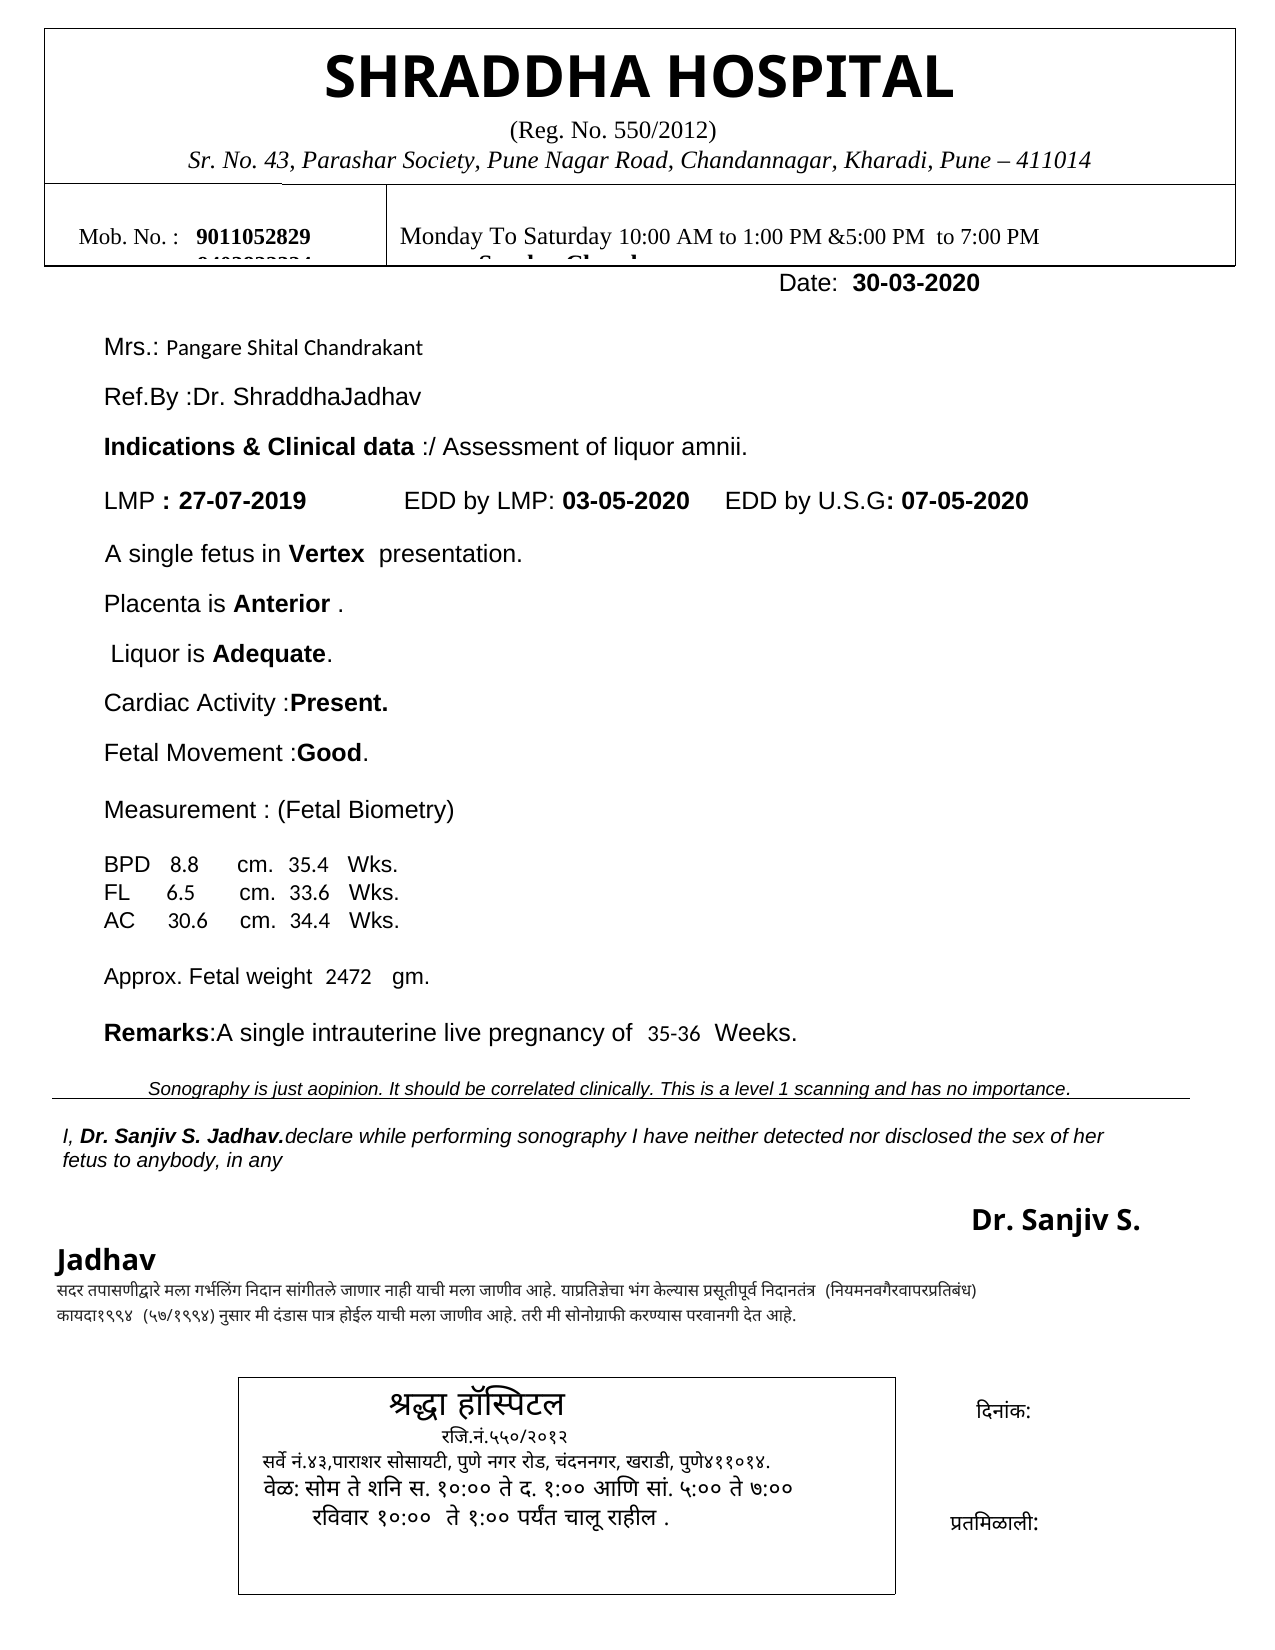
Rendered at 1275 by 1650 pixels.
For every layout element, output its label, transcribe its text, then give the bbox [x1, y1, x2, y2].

text LMP : EDD by LMP: EDD by U.S.G: [28, 486, 1228, 514]
text Liquor is . [10, 638, 1228, 667]
text सदर तपासणीद्वारे मला गर्भलिंग निदान सांगीतले जाणार नाही याची मला जाणीव आहे. याप्रतिज्ञेचा भंग केल्यास प्रसूतीपूर्व निदानतंत्र (नियमनवगैरवापरप्रतिबंध) [57, 1279, 1228, 1303]
text Approx. Fetal weight gm. [28, 962, 1228, 990]
text Indications & Clinical data :/ Assessment of liquor amnii. [10, 432, 1228, 461]
text Fetal Movement :. [10, 738, 1228, 766]
text Date: [703, 268, 1228, 297]
text BPD cm. Wks. [10, 850, 1228, 878]
text प्रतमिळाली: [896, 1506, 1228, 1537]
text Measurement : (Fetal Biometry) [10, 795, 1228, 824]
text FL cm. Wks. [28, 878, 1228, 906]
text fetus to anybody, in any [57, 1147, 1228, 1171]
text कायदा१९९४ (५७/१९९४) नुसार मी दंडास पात्र होईल याची मला जाणीव आहे. तरी मी सोनोग्राफी करण्यास परवानगी देत आहे. [57, 1303, 1228, 1368]
text Cardiac Activity :. [10, 688, 1228, 717]
text Dr. Sanjiv S. Jadhav [57, 1199, 1228, 1279]
text A single fetus in presentation. [28, 539, 1228, 568]
text Placenta is . [10, 589, 1228, 618]
text Sonography is just aopinion. It should be correlated clinically. This is a level 1 scanning and has no importance. [28, 1076, 1228, 1099]
text Remarks:A single intrauterine live pregnancy of Weeks. [28, 1018, 1228, 1048]
text AC cm. Wks. [28, 906, 1228, 934]
text I, Dr. Sanjiv S. Jadhav.declare while performing sonography I have neither detected nor disclosed the sex of her [57, 1123, 1228, 1147]
text Mrs.: [10, 332, 1228, 361]
text Ref.By :Dr. ShraddhaJadhav [10, 382, 1228, 411]
text दिनांक: [896, 1396, 1228, 1425]
